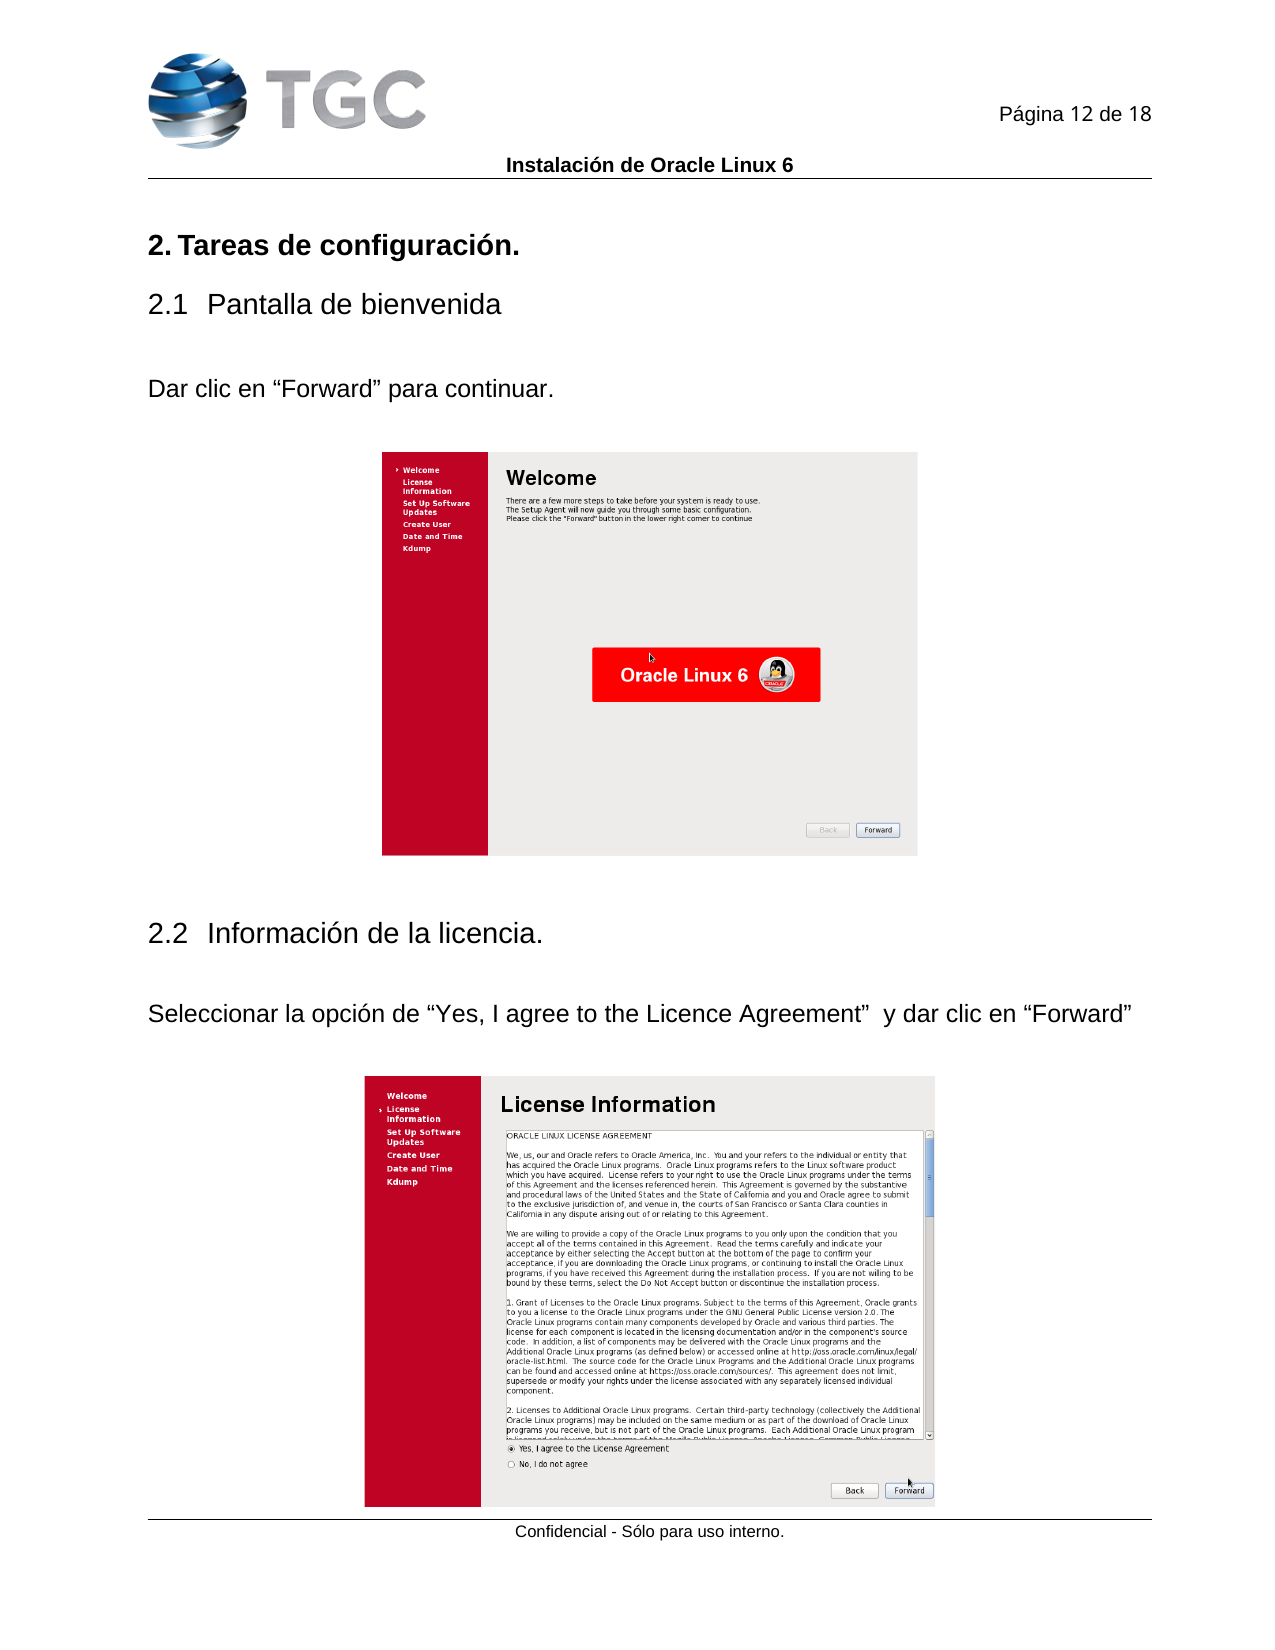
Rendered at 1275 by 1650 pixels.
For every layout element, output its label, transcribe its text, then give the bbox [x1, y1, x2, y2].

picture [146, 50, 426, 151]
text Dar clic en “Forward” para continuar. [148, 374, 1152, 403]
subtitle Pantalla de bienvenida [148, 287, 1152, 321]
picture [364, 1076, 936, 1507]
picture [382, 452, 918, 856]
subtitle Información de la licencia. [148, 917, 1152, 950]
text Seleccionar la opción de “Yes, I agree to the Licence Agreement” y dar clic en “Forward” [148, 999, 1152, 1028]
subtitle Tareas de configuración. [148, 228, 1152, 262]
